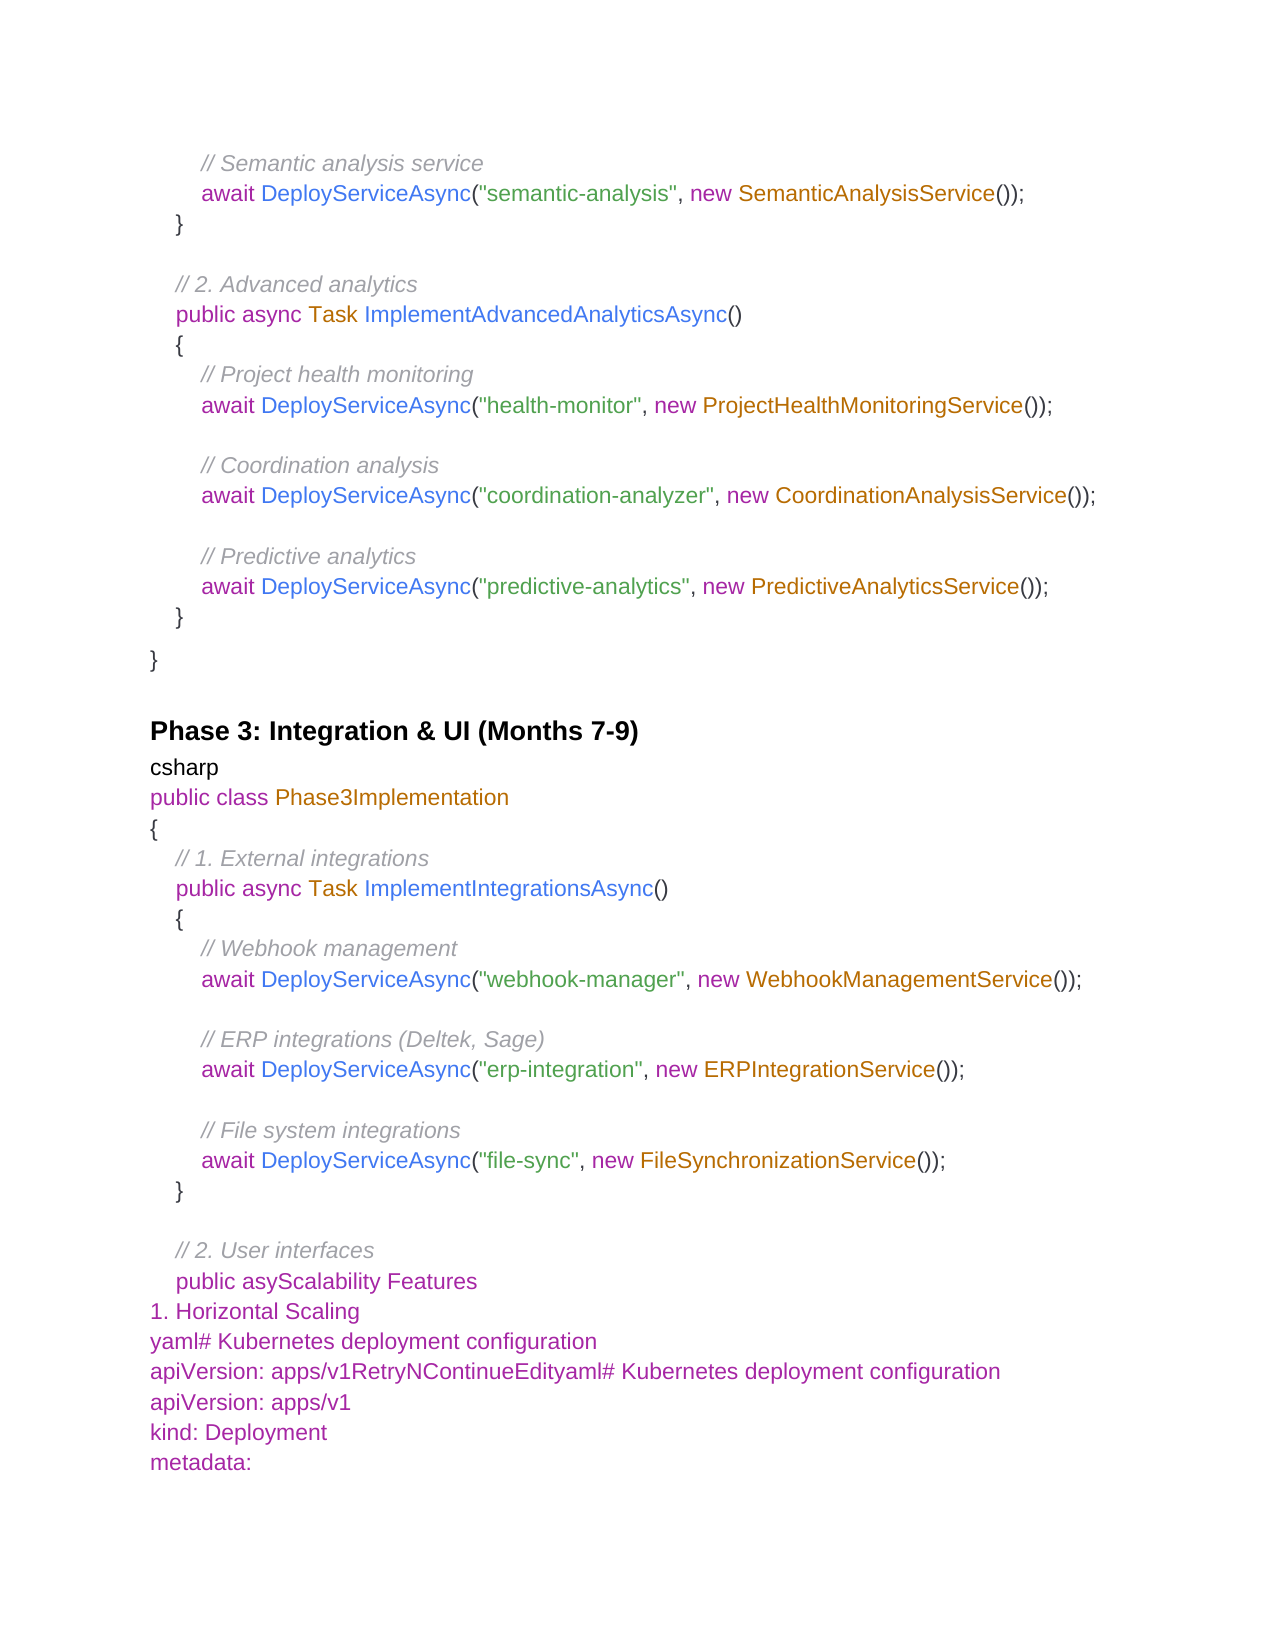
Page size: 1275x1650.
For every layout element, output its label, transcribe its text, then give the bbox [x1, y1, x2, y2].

text // Webhook management [150, 935, 1125, 962]
text { [150, 331, 1125, 358]
text csharp [150, 754, 1125, 780]
text apiVersion: apps/v1 [150, 1388, 1125, 1415]
text public class Phase3Implementation [150, 784, 1125, 811]
text { [150, 814, 1125, 841]
text } [150, 210, 1125, 237]
text // Project health monitoring [150, 361, 1125, 388]
text public async Task ImplementAdvancedAnalyticsAsync() [150, 301, 1125, 327]
text // Predictive analytics [150, 543, 1125, 569]
text // Coordination analysis [150, 452, 1125, 478]
text } [150, 603, 1125, 629]
text } [150, 646, 1125, 672]
subtitle Phase 3: Integration & UI (Months 7-9) [150, 714, 1125, 746]
text await DeployServiceAsync("semantic-analysis", new SemanticAnalysisService()); [150, 180, 1125, 207]
text public async Task ImplementIntegrationsAsync() [150, 875, 1125, 901]
text kind: Deployment [150, 1419, 1125, 1445]
text await DeployServiceAsync("coordination-analyzer", new CoordinationAnalysisService()); [150, 482, 1125, 509]
text // ERP integrations (Deltek, Sage) [150, 1026, 1125, 1052]
text metadata: [150, 1449, 1125, 1475]
text await DeployServiceAsync("file-sync", new FileSynchronizationService()); [150, 1147, 1125, 1173]
text await DeployServiceAsync("health-monitor", new ProjectHealthMonitoringService()); [150, 392, 1125, 418]
text await DeployServiceAsync("webhook-manager", new WebhookManagementService()); [150, 966, 1125, 992]
text await DeployServiceAsync("predictive-analytics", new PredictiveAnalyticsService()); [150, 573, 1125, 599]
text public asyScalability Features [150, 1268, 1125, 1294]
text // File system integrations [150, 1117, 1125, 1143]
text // 1. External integrations [150, 845, 1125, 871]
text { [150, 905, 1125, 931]
text // Semantic analysis service [150, 150, 1125, 176]
text } [150, 1177, 1125, 1203]
text yaml# Kubernetes deployment configuration [150, 1328, 1125, 1354]
text apiVersion: apps/v1RetryNContinueEdityaml# Kubernetes deployment configuration [150, 1358, 1125, 1384]
text // 2. Advanced analytics [150, 271, 1125, 297]
text 1. Horizontal Scaling [150, 1298, 1125, 1324]
text await DeployServiceAsync("erp-integration", new ERPIntegrationService()); [150, 1056, 1125, 1082]
text // 2. User interfaces [150, 1237, 1125, 1264]
